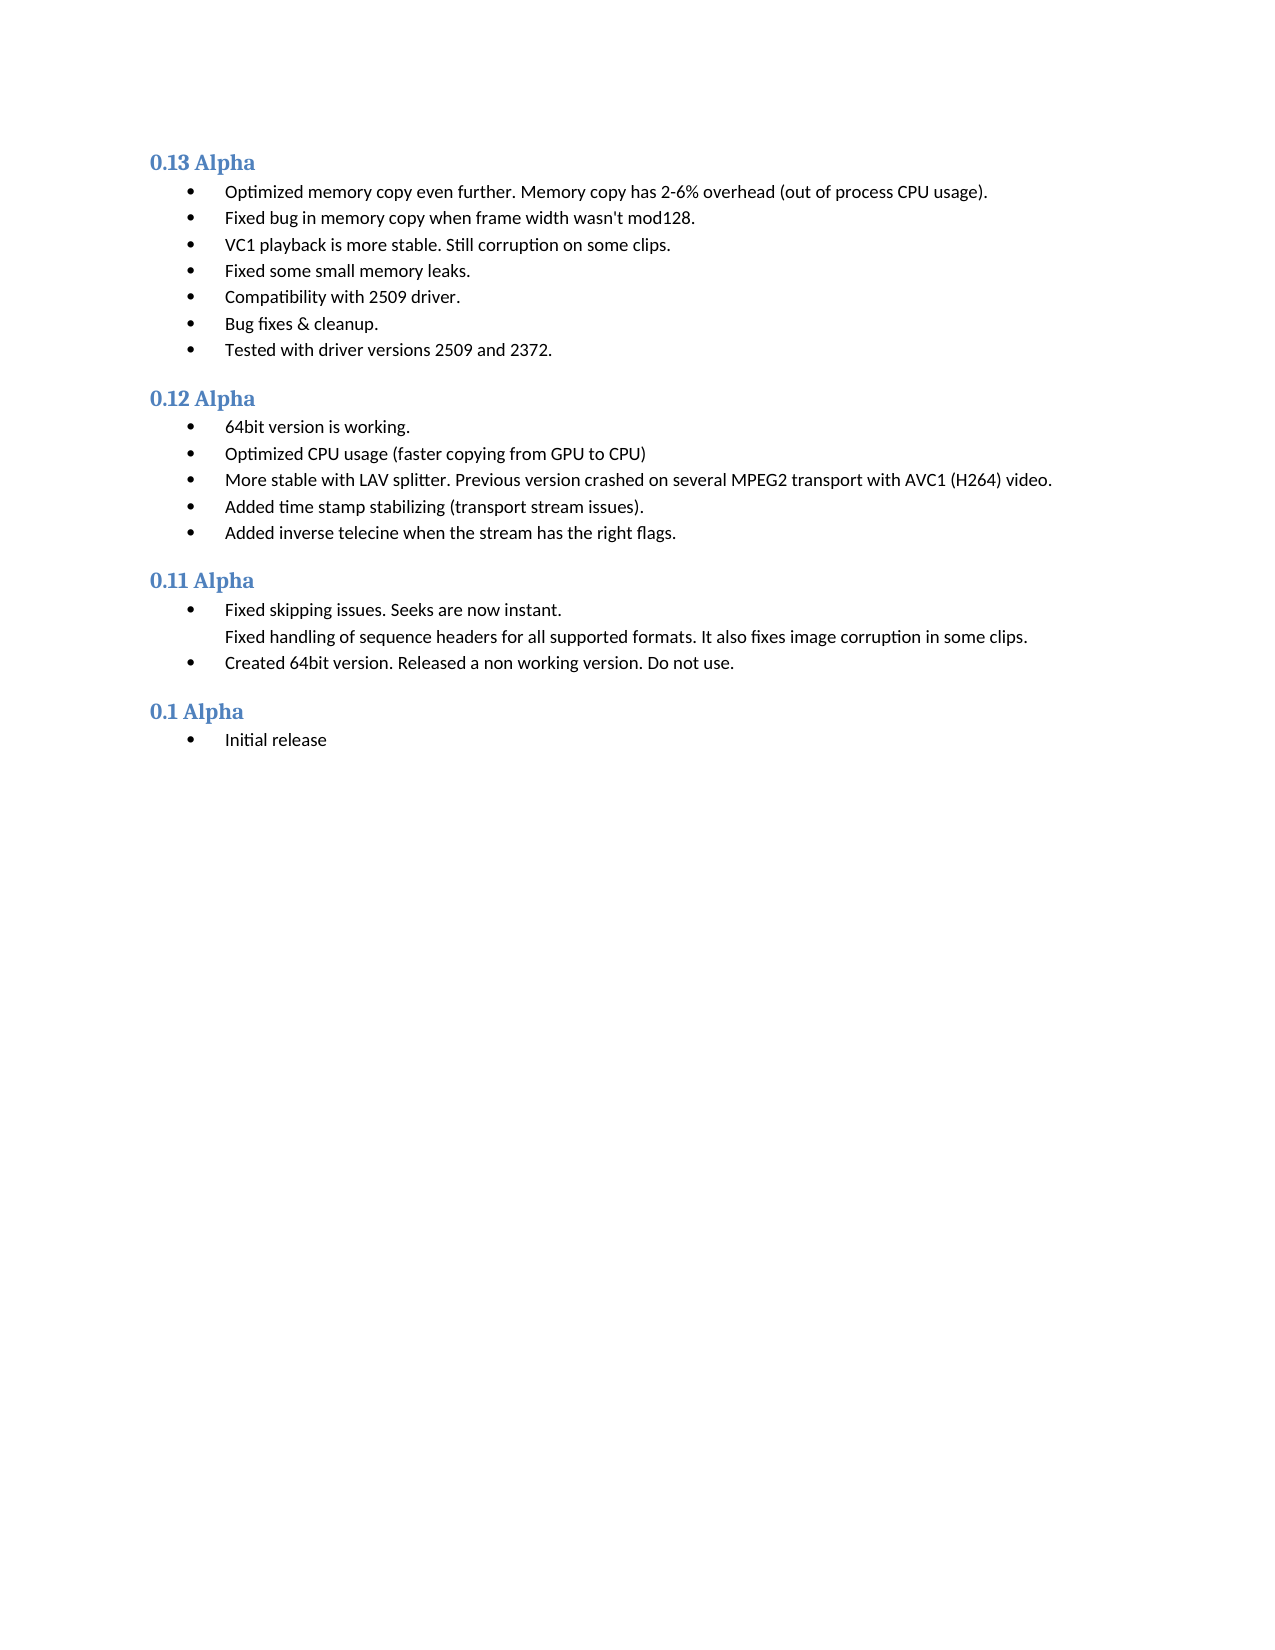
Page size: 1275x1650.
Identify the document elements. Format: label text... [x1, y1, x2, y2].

list Fixed skipping issues. Seeks are now instant. Fixed handling of sequence headers for all supported formats. It also fixes image corruption in some clips. [187, 598, 1125, 648]
list VC1 playback is more stable. Still corruption on some clips. [187, 233, 1125, 256]
list Initial release [187, 729, 1125, 752]
subtitle 0.11 Alpha [150, 568, 1125, 595]
list Bug fixes & cleanup. [187, 312, 1125, 335]
subtitle 0.12 Alpha [150, 386, 1125, 412]
list Added inverse telecine when the stream has the right flags. [187, 521, 1125, 544]
list Optimized CPU usage (faster copying from GPU to CPU) [187, 442, 1125, 465]
subtitle 0.1 Alpha [150, 698, 1125, 725]
list Tested with driver versions 2509 and 2372. [187, 338, 1125, 361]
list Added time stamp stabilizing (transport stream issues). [187, 495, 1125, 518]
list Compatibility with 2509 driver. [187, 286, 1125, 308]
list 64bit version is working. [187, 416, 1125, 439]
subtitle 0.13 Alpha [150, 150, 1125, 176]
list Fixed some small memory leaks. [187, 259, 1125, 282]
list More stable with LAV splitter. Previous version crashed on several MPEG2 transport with AVC1 (H264) video. [187, 468, 1125, 491]
list Optimized memory copy even further. Memory copy has 2-6% overhead (out of process CPU usage). [187, 180, 1125, 203]
list Created 64bit version. Released a non working version. Do not use. [187, 651, 1125, 674]
list Fixed bug in memory copy when frame width wasn't mod128. [187, 207, 1125, 229]
